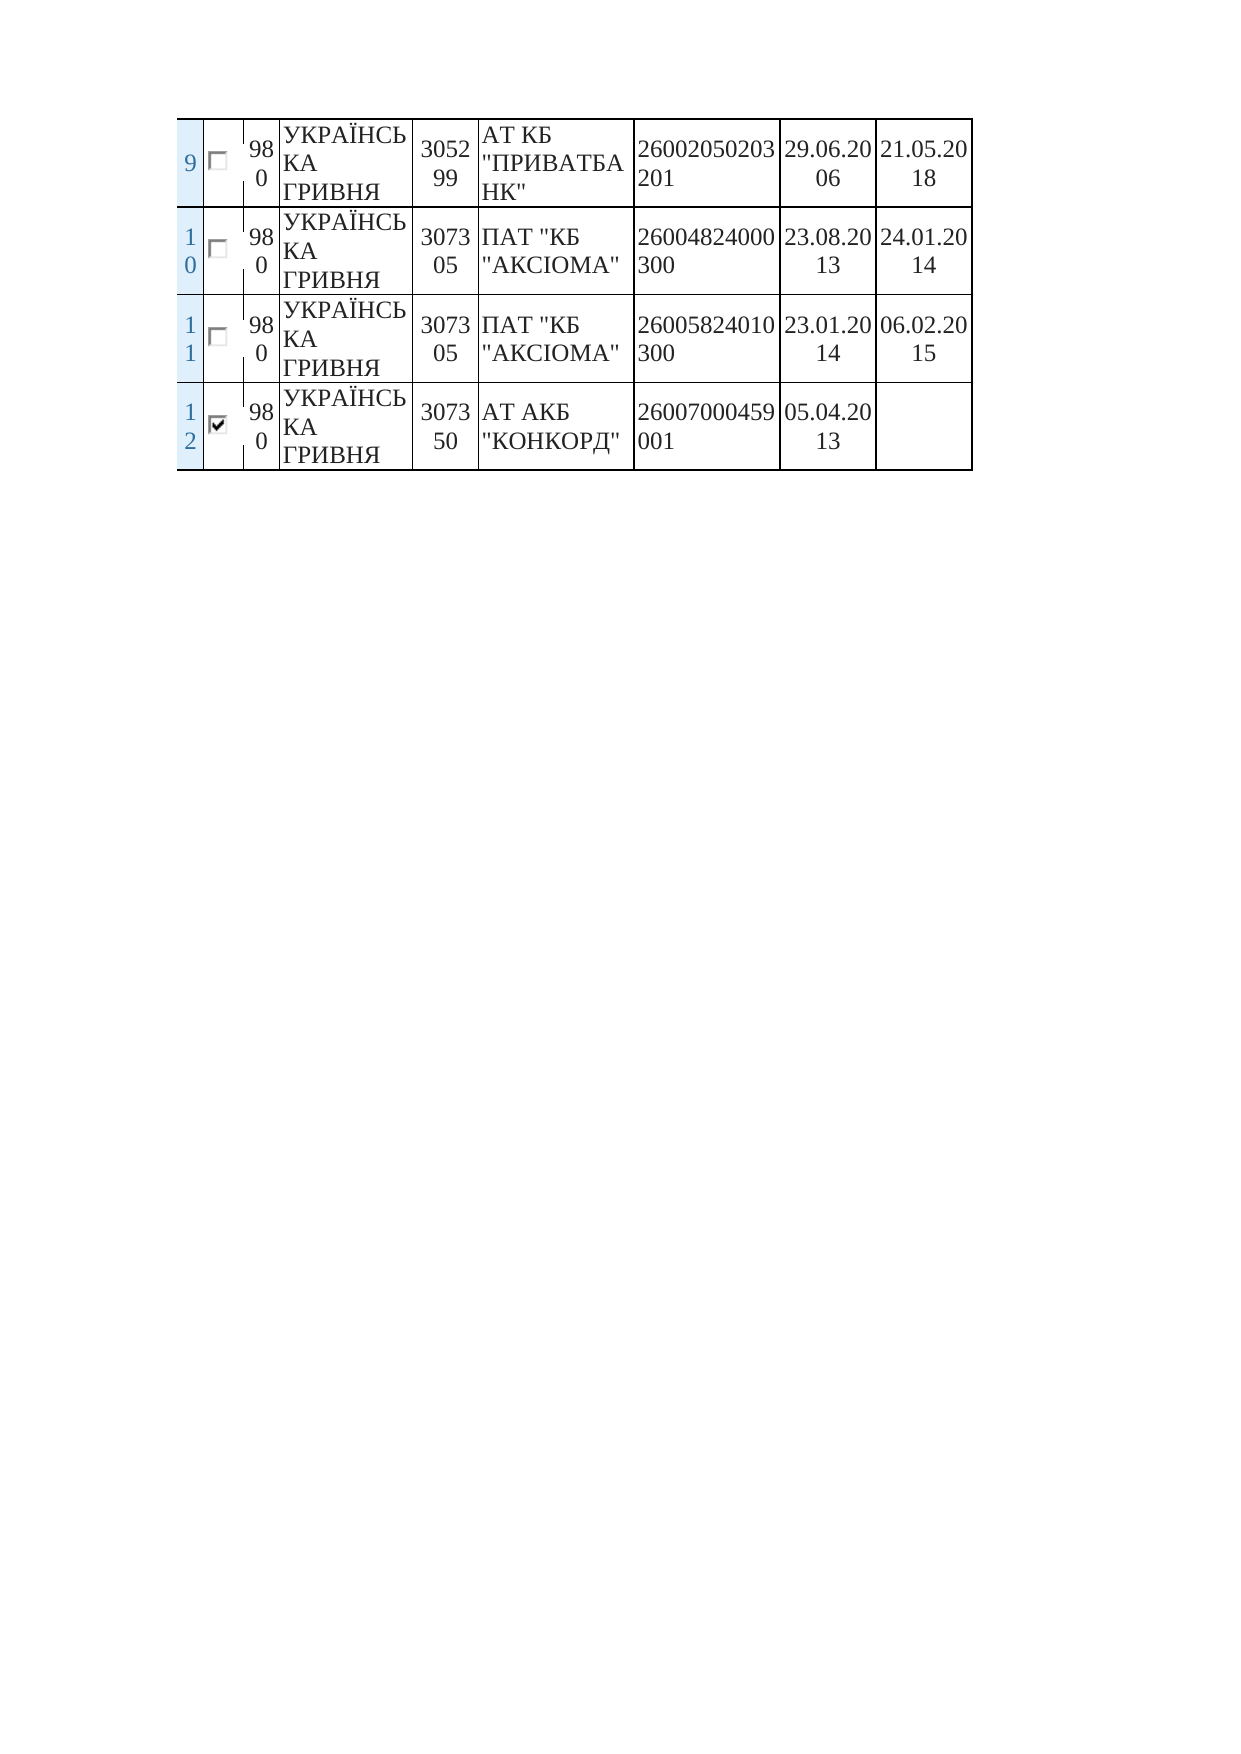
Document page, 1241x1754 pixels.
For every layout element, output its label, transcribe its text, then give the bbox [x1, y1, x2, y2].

table_cell 26004824000300 [635, 208, 779, 294]
table_cell [204, 208, 243, 294]
table_cell 307350 [413, 383, 478, 469]
table_cell [204, 295, 243, 382]
table_cell ПАТ "КБ "АКСIОМА" [479, 208, 633, 294]
table_cell 21.05.2018 [877, 120, 971, 206]
table_cell 980 [244, 120, 279, 206]
table_cell 12 [177, 383, 203, 469]
table_cell 980 [244, 208, 279, 294]
table_cell 23.08.2013 [781, 208, 875, 294]
table_cell 307305 [413, 208, 478, 294]
table_cell 26007000459001 [635, 383, 779, 469]
table_cell 11 [177, 295, 203, 382]
table_cell УКРАЇНСЬКА ГРИВНЯ [280, 120, 412, 206]
table_cell ПАТ "КБ "АКСIОМА" [479, 295, 633, 382]
table_cell 24.01.2014 [877, 208, 971, 294]
table_cell 06.02.2015 [877, 295, 971, 382]
table_cell 980 [244, 383, 279, 469]
table_cell АТ АКБ "КОНКОРД" [479, 383, 633, 469]
table_cell [204, 120, 243, 206]
table_cell УКРАЇНСЬКА ГРИВНЯ [280, 208, 412, 294]
table_cell 05.04.2013 [781, 383, 875, 469]
table_cell 980 [244, 295, 279, 382]
table_cell 26002050203201 [635, 120, 779, 206]
table_cell 23.01.2014 [781, 295, 875, 382]
table_cell УКРАЇНСЬКА ГРИВНЯ [280, 383, 412, 469]
table_cell 307305 [413, 295, 478, 382]
table_cell УКРАЇНСЬКА ГРИВНЯ [280, 295, 412, 382]
table_cell [877, 383, 971, 469]
table_cell 10 [177, 208, 203, 294]
table_cell 9 [177, 120, 203, 206]
table_cell АТ КБ "ПРИВАТБАНК" [479, 120, 633, 206]
table_cell 26005824010300 [635, 295, 779, 382]
table_cell 305299 [413, 120, 478, 206]
table_cell 29.06.2006 [781, 120, 875, 206]
table_cell [204, 383, 243, 469]
